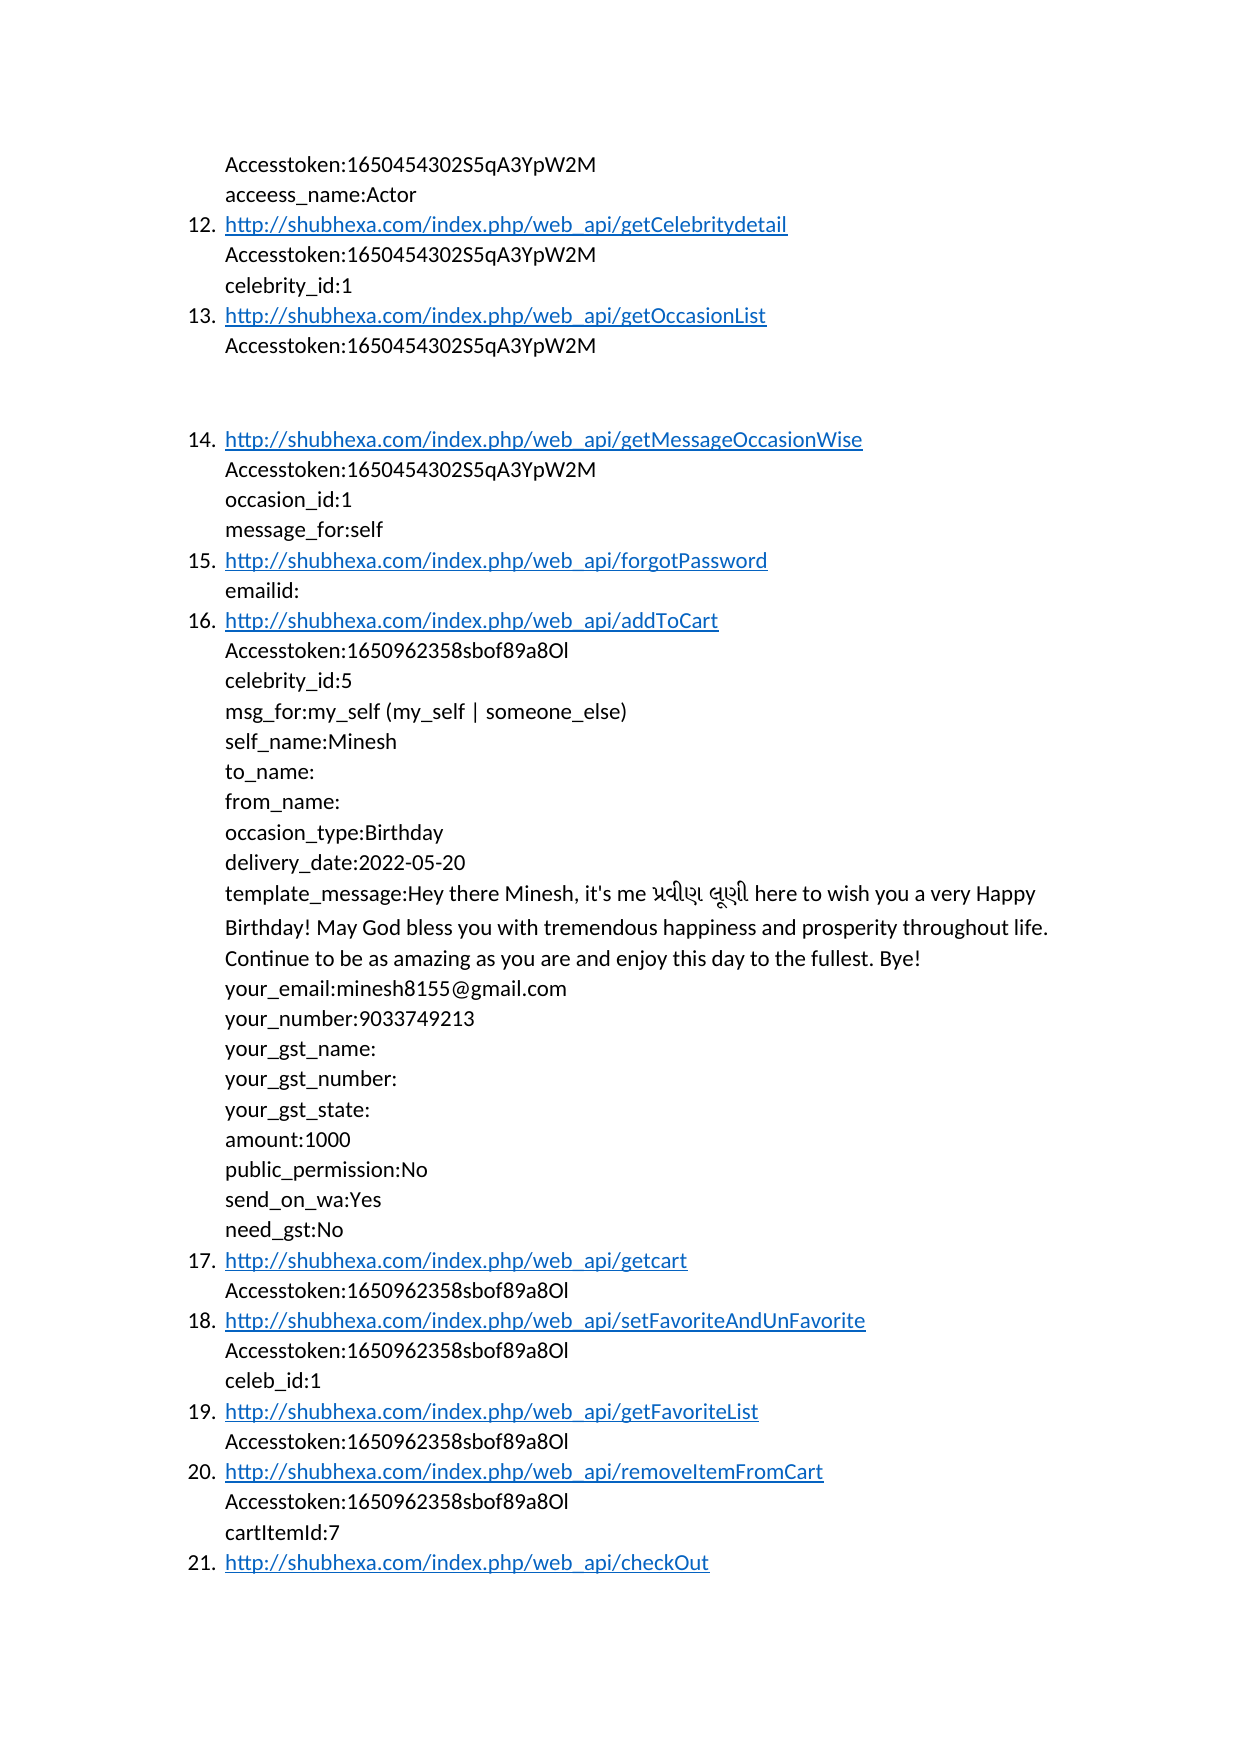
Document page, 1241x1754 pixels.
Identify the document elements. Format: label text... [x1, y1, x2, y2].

list amount:1000 [225, 1125, 1090, 1153]
list public_permission:No [225, 1155, 1090, 1183]
list delivery_date:2022-05-20 [225, 848, 1090, 876]
list to_name: [225, 757, 1090, 785]
list http://shubhexa.com/index.php/web_api/setFavoriteAndUnFavorite [187, 1306, 1090, 1334]
list template_message:Hey there Minesh, it's me પ્રવીણ લૂણી here to wish you a very Happy Birthday! May God bless you with tremendous happiness and prosperity throughout life. Continue to be as amazing as you are and enjoy this day to the fullest. Bye! [225, 878, 1090, 972]
list http://shubhexa.com/index.php/web_api/getcart [187, 1246, 1090, 1274]
list celebrity_id:5 [225, 667, 1090, 695]
list your_number:9033749213 [225, 1004, 1090, 1032]
list send_on_wa:Yes [225, 1185, 1090, 1213]
list message_for:self [225, 516, 1090, 544]
list occasion_type:Birthday [225, 818, 1090, 846]
list http://shubhexa.com/index.php/web_api/removeItemFromCart [187, 1457, 1090, 1485]
list Accesstoken:1650962358sbof89a8Ol [225, 1487, 1090, 1515]
list http://shubhexa.com/index.php/web_api/getOccasionList [187, 301, 1090, 329]
list Accesstoken:1650454302S5qA3YpW2M [225, 150, 1090, 178]
list celebrity_id:1 [225, 271, 1090, 299]
list http://shubhexa.com/index.php/web_api/getFavoriteList [187, 1397, 1090, 1425]
list http://shubhexa.com/index.php/web_api/checkOut [187, 1548, 1090, 1576]
list http://shubhexa.com/index.php/web_api/getCelebritydetail [187, 210, 1090, 238]
list http://shubhexa.com/index.php/web_api/getMessageOccasionWise [187, 425, 1090, 453]
list your_email:minesh8155@gmail.com [225, 974, 1090, 1002]
list Accesstoken:1650962358sbof89a8Ol [225, 1336, 1090, 1364]
list emailid: [225, 576, 1090, 604]
list Accesstoken:1650454302S5qA3YpW2M [225, 241, 1090, 269]
list http://shubhexa.com/index.php/web_api/forgotPassword [187, 546, 1090, 574]
list from_name: [225, 787, 1090, 816]
list self_name:Minesh [225, 727, 1090, 755]
list Accesstoken:1650454302S5qA3YpW2M [225, 331, 1090, 359]
list http://shubhexa.com/index.php/web_api/addToCart [187, 606, 1090, 634]
list Accesstoken:1650962358sbof89a8Ol [225, 1427, 1090, 1455]
list celeb_id:1 [225, 1367, 1090, 1394]
list Accesstoken:1650962358sbof89a8Ol [225, 1276, 1090, 1304]
list Accesstoken:1650962358sbof89a8Ol [225, 636, 1090, 664]
list Accesstoken:1650454302S5qA3YpW2M [225, 455, 1090, 483]
list acceess_name:Actor [225, 180, 1090, 208]
list need_gst:No [225, 1216, 1090, 1243]
list occasion_id:1 [225, 485, 1090, 513]
list your_gst_number: [225, 1064, 1090, 1092]
list msg_for:my_self (my_self | someone_else) [225, 697, 1090, 725]
list your_gst_state: [225, 1095, 1090, 1123]
list cartItemId:7 [225, 1518, 1090, 1546]
list your_gst_name: [225, 1034, 1090, 1062]
